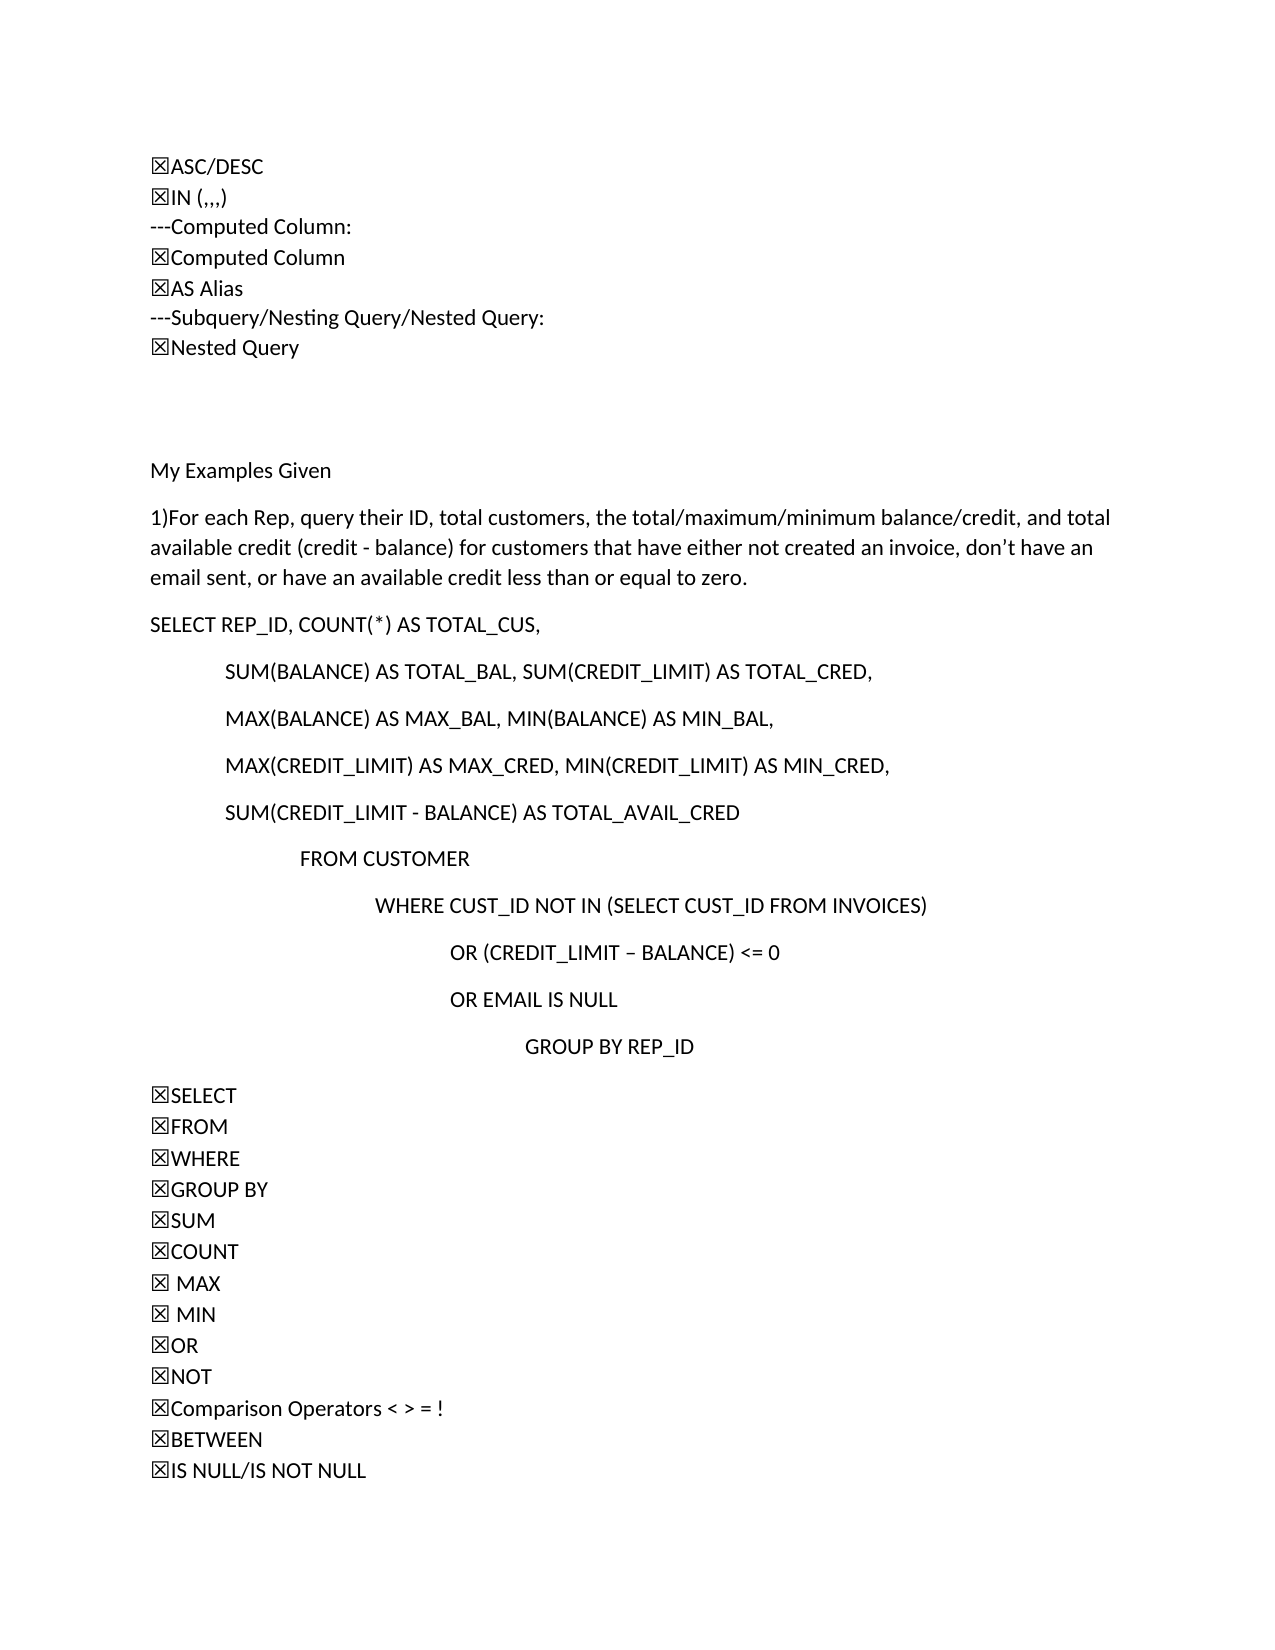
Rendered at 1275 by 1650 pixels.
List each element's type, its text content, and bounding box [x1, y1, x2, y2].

text WHERE [150, 1141, 1125, 1173]
text ASC/DESC [150, 150, 1125, 181]
text SELECT REP_ID, COUNT(*) AS TOTAL_CUS, [150, 610, 1125, 638]
text COUNT [150, 1235, 1125, 1266]
text AS Alias [150, 272, 1125, 303]
text GROUP BY [150, 1173, 1125, 1204]
text WHERE CUST_ID NOT IN (SELECT CUST_ID FROM INVOICES) [150, 891, 1125, 919]
text IS NULL/IS NOT NULL [150, 1454, 1125, 1485]
text Computed Column [150, 241, 1125, 272]
text OR EMAIL IS NULL [150, 985, 1125, 1013]
text IN (,,,) [150, 181, 1125, 212]
text Nested Query [150, 331, 1125, 362]
text SUM(CREDIT_LIMIT - BALANCE) AS TOTAL_AVAIL_CRED [225, 798, 1125, 826]
text Comparison Operators < > = ! [150, 1391, 1125, 1423]
text ---Subquery/Nesting Query/Nested Query: [150, 303, 1125, 331]
text GROUP BY REP_ID [150, 1032, 1125, 1060]
text SELECT [150, 1079, 1125, 1110]
text FROM [150, 1110, 1125, 1141]
text MAX(BALANCE) AS MAX_BAL, MIN(BALANCE) AS MIN_BAL, [225, 704, 1125, 732]
text My Examples Given [150, 456, 1125, 484]
text BETWEEN [150, 1423, 1125, 1454]
text SUM(BALANCE) AS TOTAL_BAL, SUM(CREDIT_LIMIT) AS TOTAL_CRED, [225, 657, 1125, 685]
text MAX [150, 1266, 1125, 1298]
text FROM CUSTOMER [150, 844, 1125, 873]
text NOT [150, 1360, 1125, 1391]
text 1)For each Rep, query their ID, total customers, the total/maximum/minimum balance/credit, and total available credit (credit - balance) for customers that have either not created an invoice, don’t have an email sent, or have an available credit less than or equal to zero. [150, 503, 1125, 591]
text OR (CREDIT_LIMIT – BALANCE) <= 0 [150, 938, 1125, 966]
text OR [150, 1329, 1125, 1360]
text ---Computed Column: [150, 212, 1125, 241]
text MAX(CREDIT_LIMIT) AS MAX_CRED, MIN(CREDIT_LIMIT) AS MIN_CRED, [225, 751, 1125, 779]
text MIN [150, 1298, 1125, 1329]
text SUM [150, 1204, 1125, 1235]
